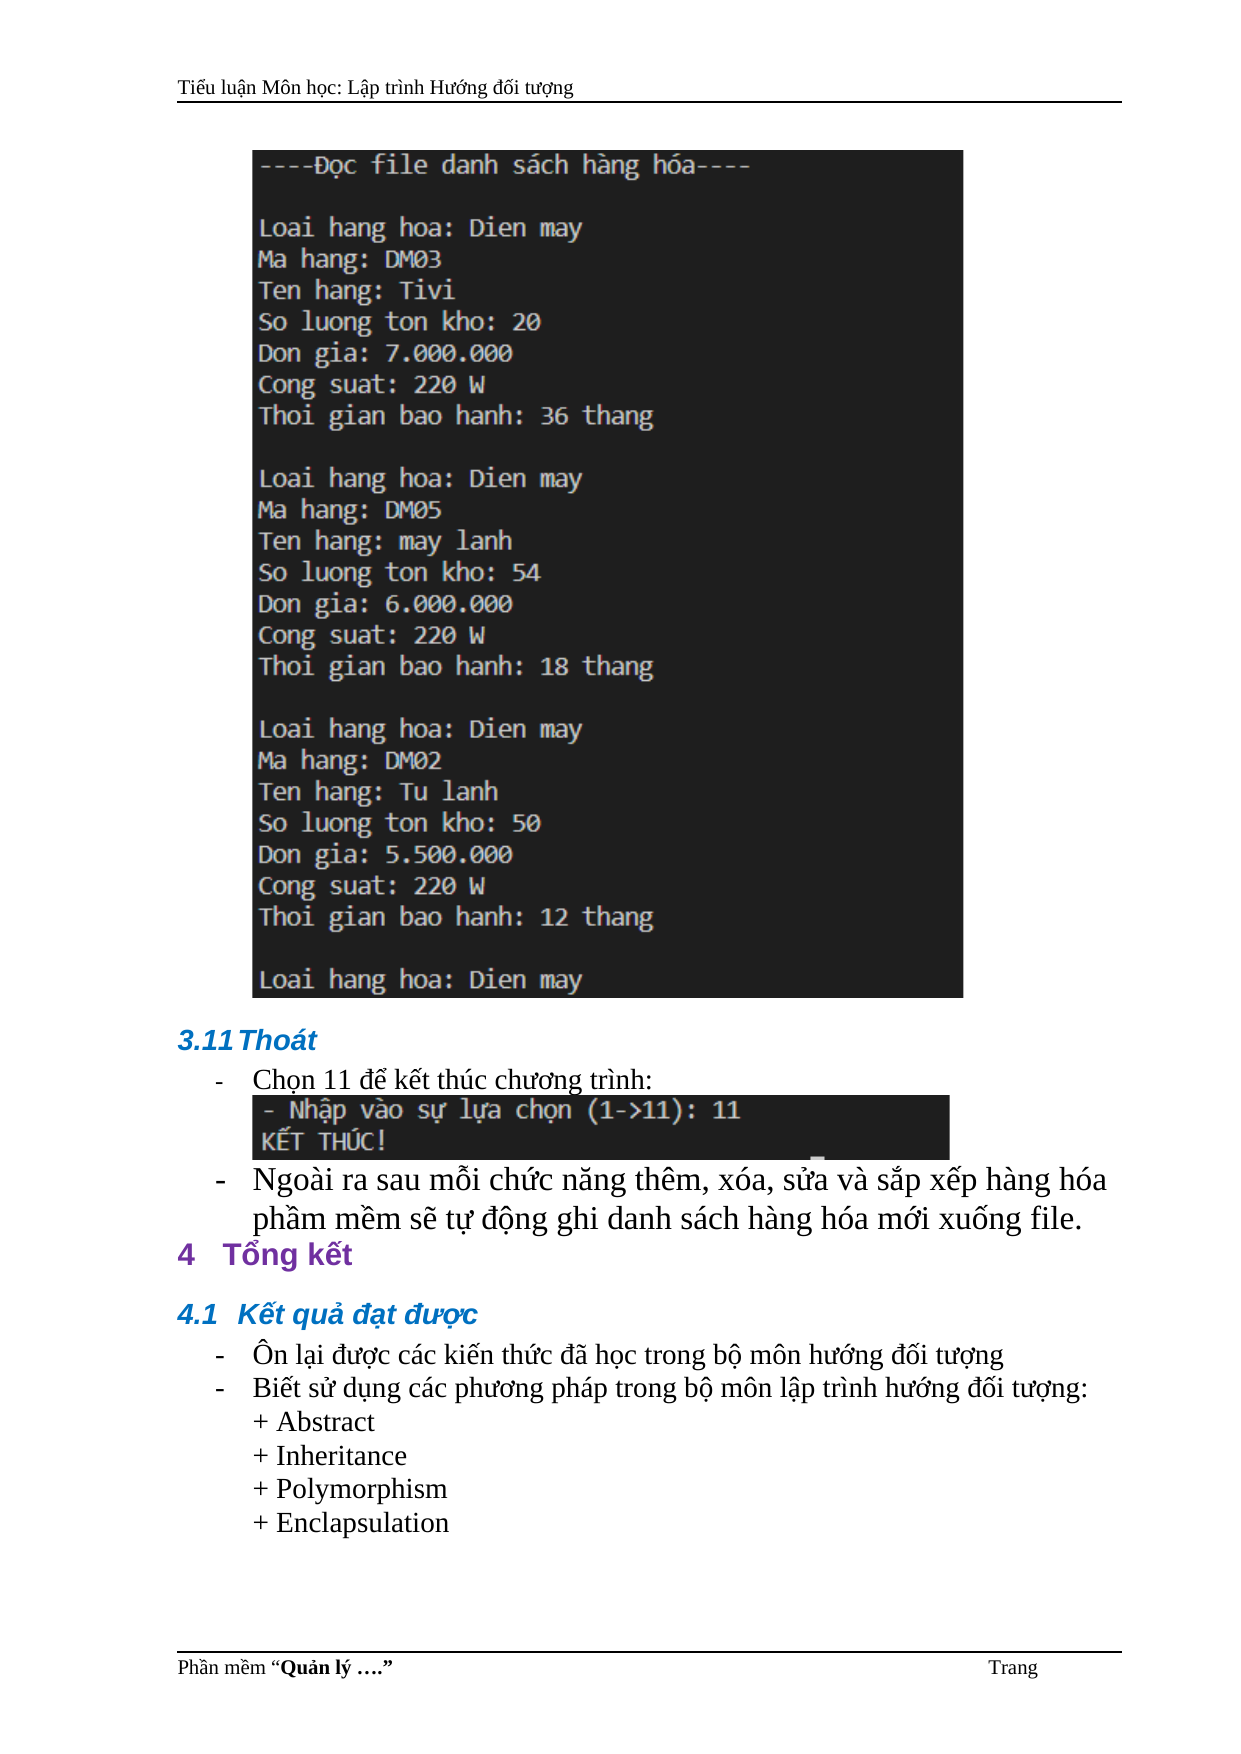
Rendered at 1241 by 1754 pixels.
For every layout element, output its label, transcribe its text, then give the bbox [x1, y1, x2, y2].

text + Inheritance [252, 1438, 1122, 1471]
list Ngoài ra sau mỗi chức năng thêm, xóa, sửa và sắp xếp hàng hóa phầm mềm sẽ tự động ghi danh sách hàng hóa mới xuống file. [215, 1159, 1122, 1236]
text + Polymorphism [252, 1471, 1122, 1505]
list Ôn lại được các kiến thức đã học trong bộ môn hướng đối tượng [215, 1337, 1122, 1371]
subtitle Tổng kết [177, 1236, 1122, 1272]
subtitle Thoát [177, 1022, 1122, 1056]
text + Enclapsulation [252, 1505, 1122, 1538]
subtitle Kết quả đạt được [177, 1297, 1122, 1331]
text + Abstract [252, 1404, 1122, 1438]
picture [252, 1095, 950, 1160]
list Chọn 11 để kết thúc chương trình: [215, 1062, 1122, 1096]
picture [252, 150, 964, 998]
list Biết sử dụng các phương pháp trong bộ môn lập trình hướng đối tượng: [215, 1371, 1122, 1404]
